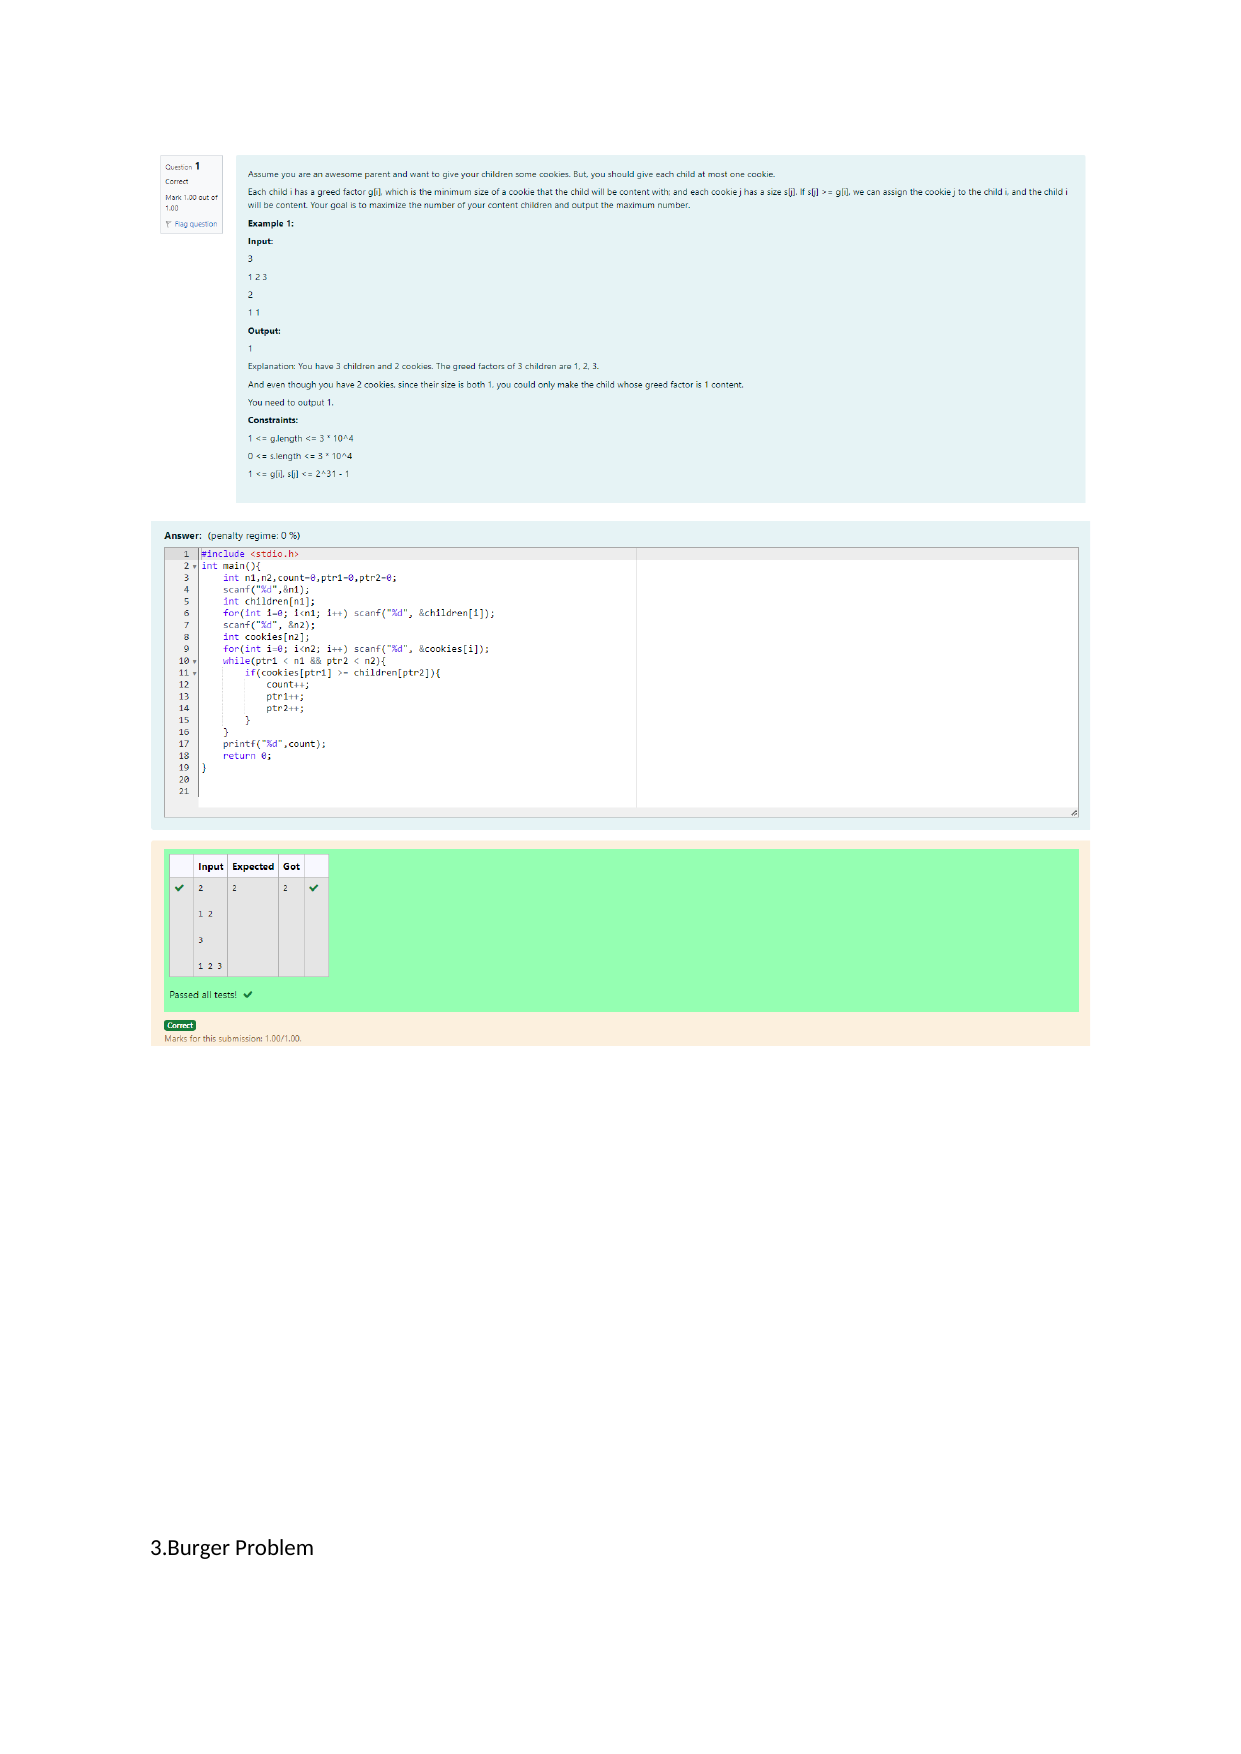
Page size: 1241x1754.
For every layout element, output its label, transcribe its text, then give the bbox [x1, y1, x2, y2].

picture [150, 521, 1091, 1046]
text 3.Burger Problem [150, 1533, 1090, 1562]
picture [150, 150, 1091, 503]
